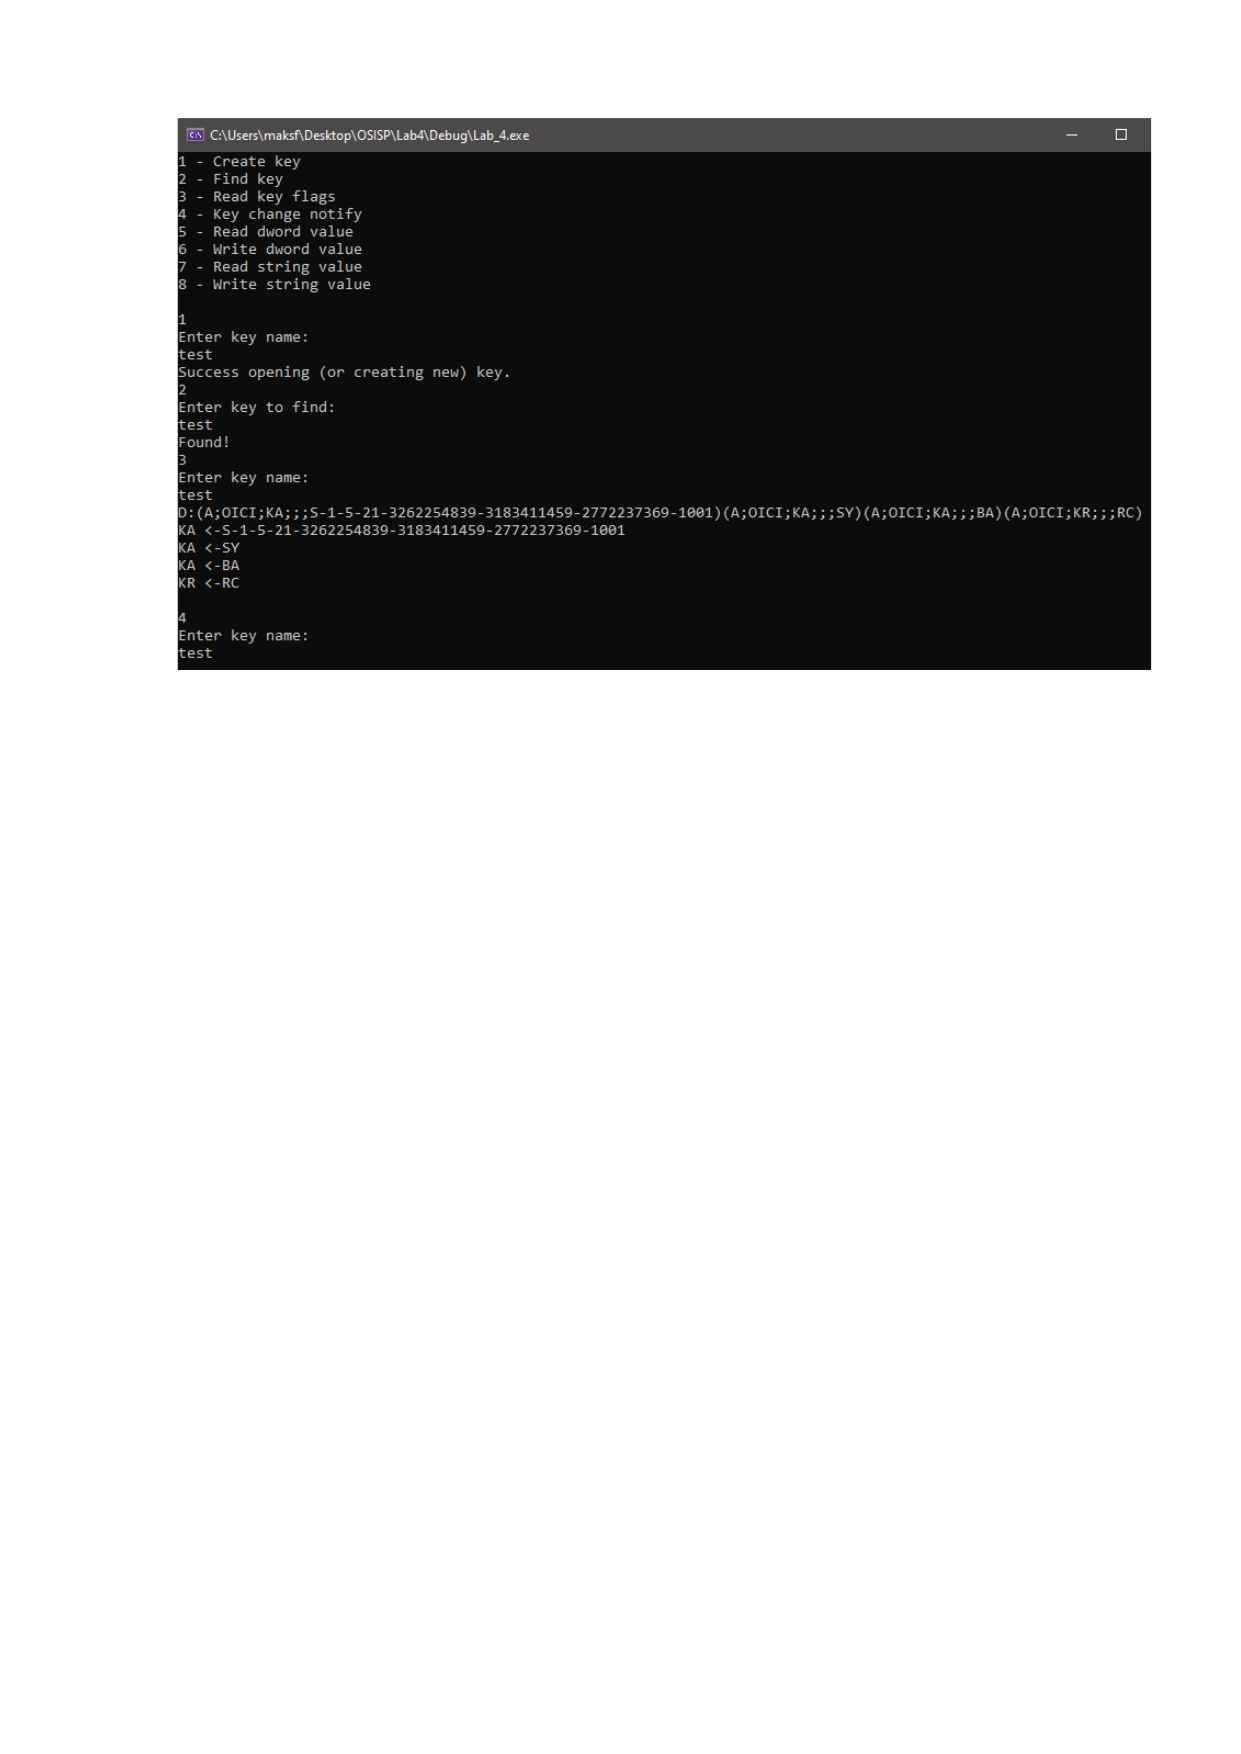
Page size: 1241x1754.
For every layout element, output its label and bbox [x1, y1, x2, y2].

picture [177, 118, 1152, 670]
